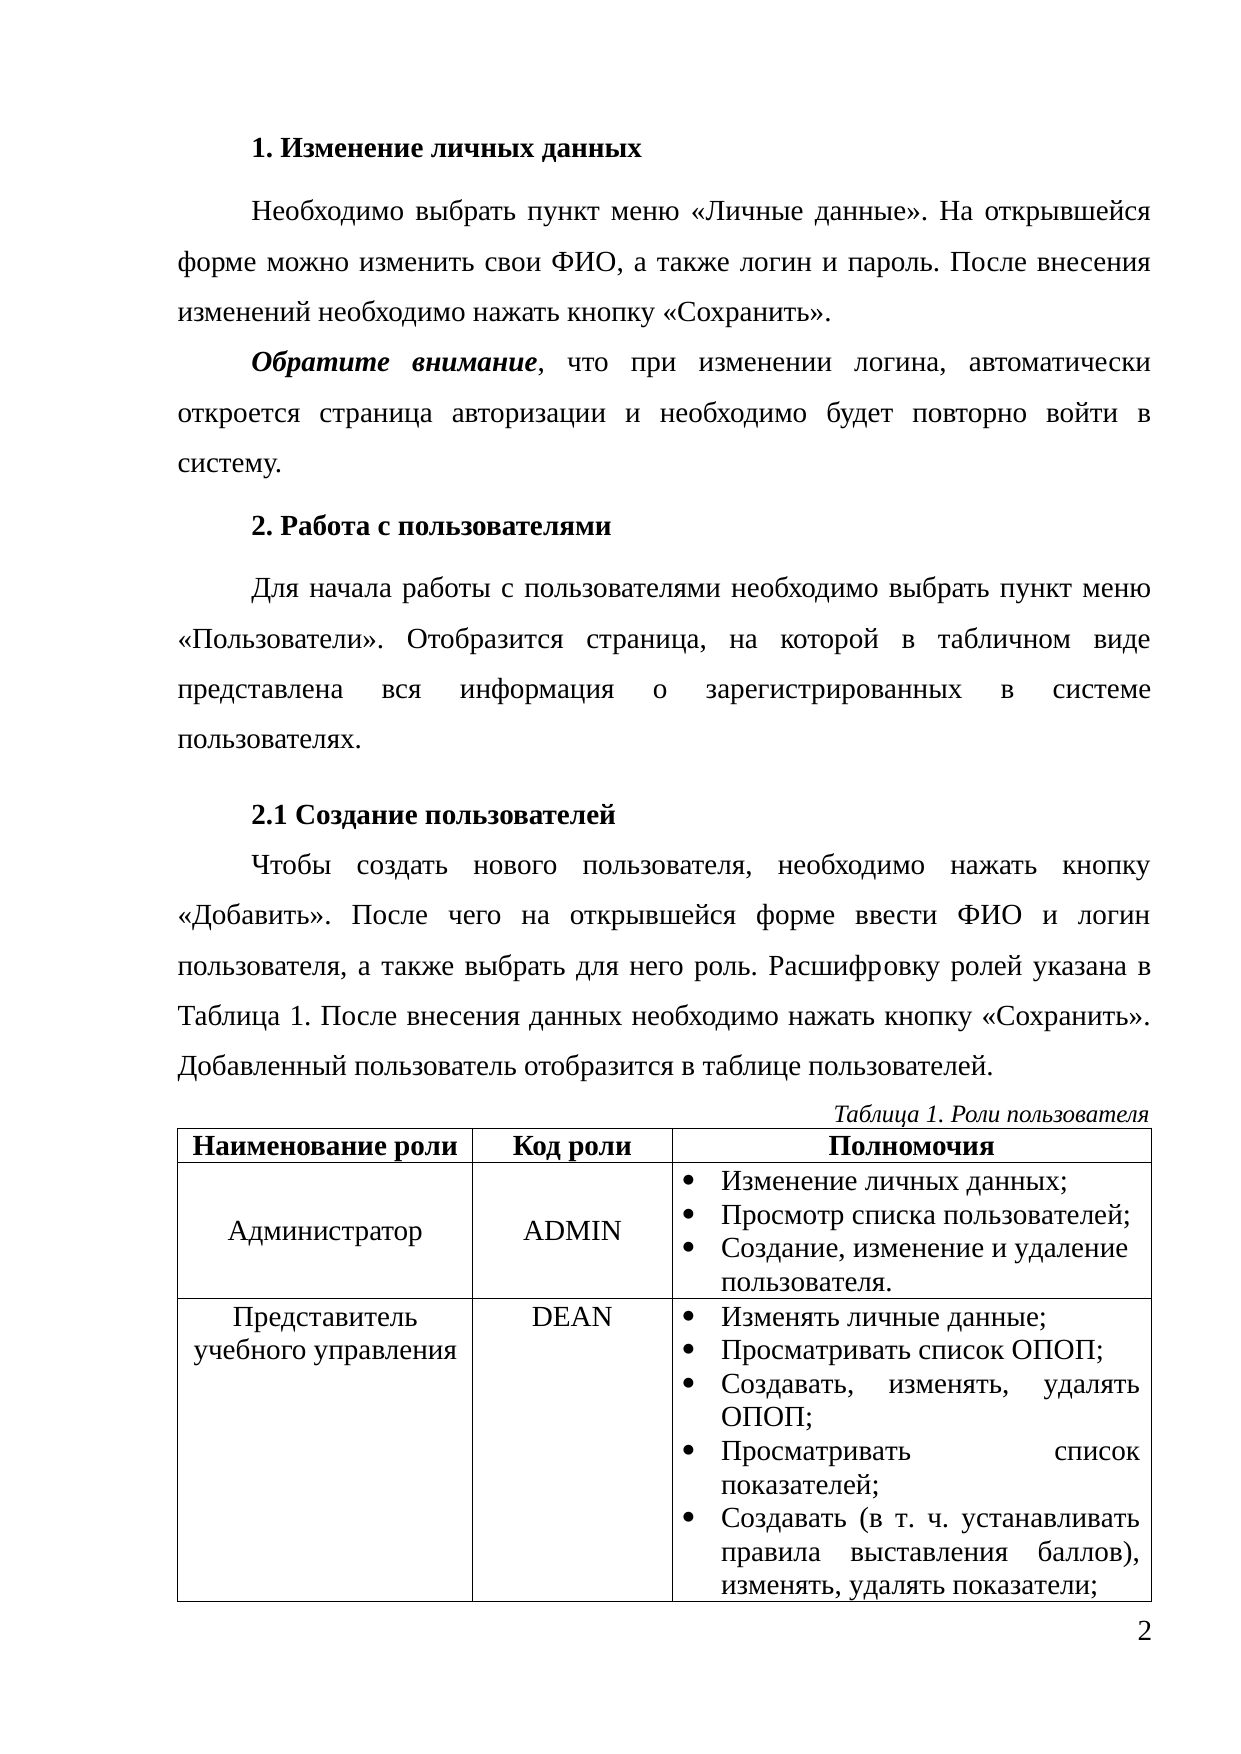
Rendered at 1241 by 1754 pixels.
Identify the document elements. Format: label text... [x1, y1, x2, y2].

table_cell Администратор [178, 1163, 472, 1298]
text Для начала работы с пользователями необходимо выбрать пункт меню «Пользователи». Отобразится страница, на которой в табличном виде представлена вся информация о зарегистрированных в системе пользователях. [177, 571, 1152, 755]
text Обратите внимание, что при изменении логина, автоматически откроется страница авторизации и необходимо будет повторно войти в систему. [177, 344, 1152, 478]
table_cell ADMIN [473, 1163, 672, 1298]
subtitle 2.1 Создание пользователей [177, 797, 1152, 830]
subtitle 1. Изменение личных данных [177, 131, 1152, 164]
text Чтобы создать нового пользователя, необходимо нажать кнопку «Добавить». После чего на открывшейся форме ввести ФИО и логин пользователя, а также выбрать для него роль. Расшифровку ролей указана в таблице 1. После внесения данных необходимо нажать кнопку «Сохранить». Добавленный пользователь отобразится в таблице пользователей. [177, 847, 1152, 1082]
text Необходимо выбрать пункт меню «Личные данные». На открывшейся форме можно изменить свои ФИО, а также логин и пароль. После внесения изменений необходимо нажать кнопку «Сохранить». [177, 193, 1152, 328]
table_cell Представитель учебного управления [178, 1299, 472, 1601]
table_header Наименование роли [178, 1129, 472, 1162]
text Таблица 1. Роли пользователя [177, 1099, 1152, 1127]
table_header Полномочия [673, 1129, 1151, 1162]
table_cell Изменение личных данных; Просмотр списка пользователей; Создание, изменение и удаление пользователя. [673, 1163, 1151, 1298]
subtitle 2. Работа с пользователями [177, 508, 1152, 541]
table_header Код роли [473, 1129, 672, 1162]
table_cell DEAN [473, 1299, 672, 1601]
